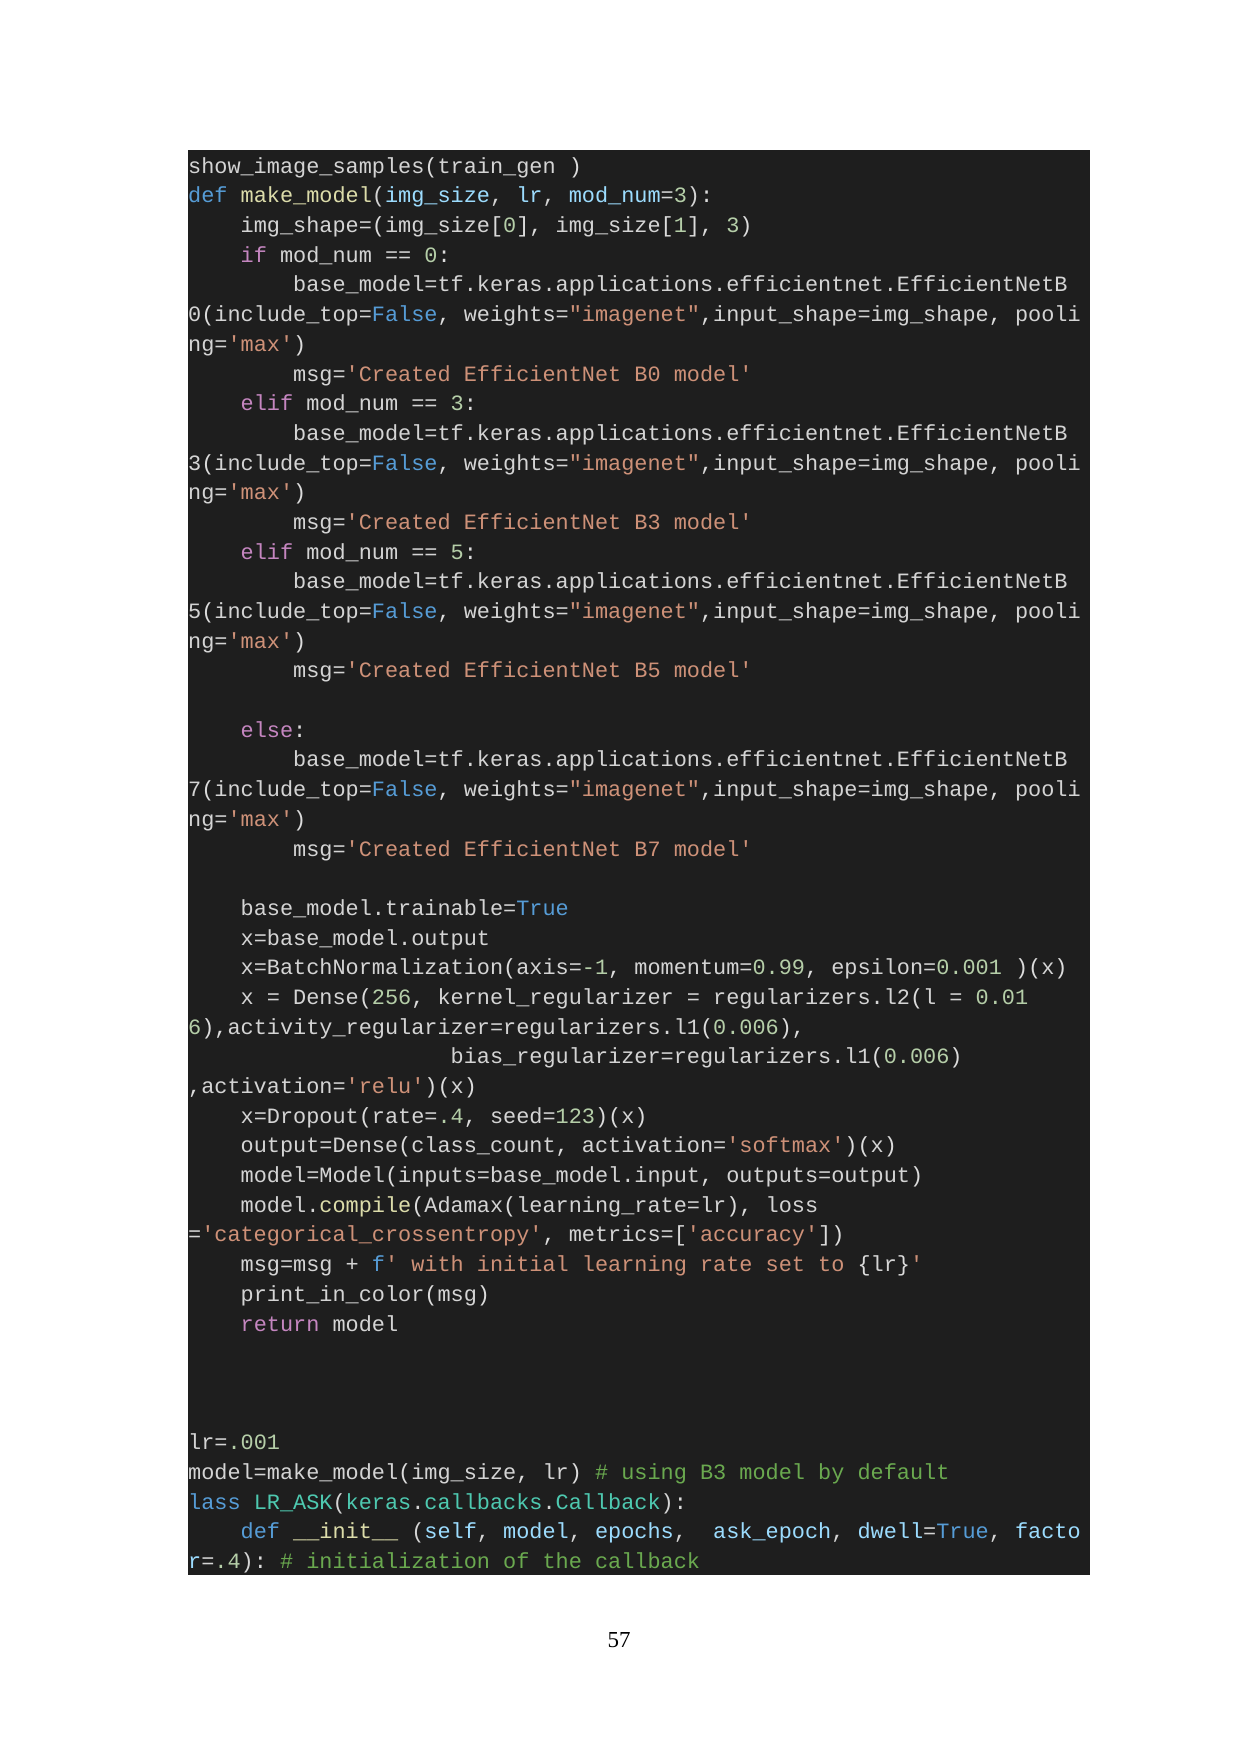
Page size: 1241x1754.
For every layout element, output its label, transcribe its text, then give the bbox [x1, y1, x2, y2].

text def make_model(img_size, lr, mod_num=3): [188, 180, 1090, 209]
text img_shape=(img_size[0], img_size[1], 3) [188, 209, 1090, 239]
text print_in_color(msg) [188, 1278, 1090, 1308]
text base_model=tf.keras.applications.efficientnet.EfficientNetB5(include_top=False, weights="imagenet",input_shape=img_shape, pooling='max') [188, 566, 1090, 655]
text x=BatchNormalization(axis=-1, momentum=0.99, epsilon=0.001 )(x) [188, 952, 1090, 981]
text lass LR_ASK(keras.callbacks.Callback): [188, 1486, 1090, 1516]
text model=make_model(img_size, lr) # using B3 model by default [188, 1456, 1090, 1486]
text model.compile(Adamax(learning_rate=lr), loss='categorical_crossentropy', metrics=['accuracy']) [188, 1189, 1090, 1248]
text msg=msg + f' with initial learning rate set to {lr}' [188, 1248, 1090, 1278]
text base_model=tf.keras.applications.efficientnet.EfficientNetB0(include_top=False, weights="imagenet",input_shape=img_shape, pooling='max') [188, 269, 1090, 358]
text msg='Created EfficientNet B3 model' [188, 506, 1090, 536]
text if mod_num == 0: [188, 239, 1090, 269]
text output=Dense(class_count, activation='softmax')(x) [188, 1130, 1090, 1159]
text x=Dropout(rate=.4, seed=123)(x) [188, 1100, 1090, 1130]
text lr=.001 [188, 1427, 1090, 1456]
text x=base_model.output [188, 922, 1090, 952]
text base_model=tf.keras.applications.efficientnet.EfficientNetB7(include_top=False, weights="imagenet",input_shape=img_shape, pooling='max') [188, 744, 1090, 833]
text show_image_samples(train_gen ) [188, 150, 1090, 180]
text return model [188, 1308, 1090, 1337]
text elif mod_num == 5: [188, 536, 1090, 566]
text else: [188, 714, 1090, 744]
text bias_regularizer=regularizers.l1(0.006) ,activation='relu')(x) [188, 1041, 1090, 1100]
text base_model=tf.keras.applications.efficientnet.EfficientNetB3(include_top=False, weights="imagenet",input_shape=img_shape, pooling='max') [188, 417, 1090, 506]
text x = Dense(256, kernel_regularizer = regularizers.l2(l = 0.016),activity_regularizer=regularizers.l1(0.006), [188, 981, 1090, 1041]
text msg='Created EfficientNet B0 model' [188, 358, 1090, 387]
text msg='Created EfficientNet B7 model' [188, 833, 1090, 862]
text msg='Created EfficientNet B5 model' [188, 655, 1090, 684]
text model=Model(inputs=base_model.input, outputs=output) [188, 1159, 1090, 1189]
text base_model.trainable=True [188, 892, 1090, 922]
text elif mod_num == 3: [188, 387, 1090, 417]
text def __init__ (self, model, epochs, ask_epoch, dwell=True, factor=.4): # initialization of the callback [188, 1516, 1090, 1575]
